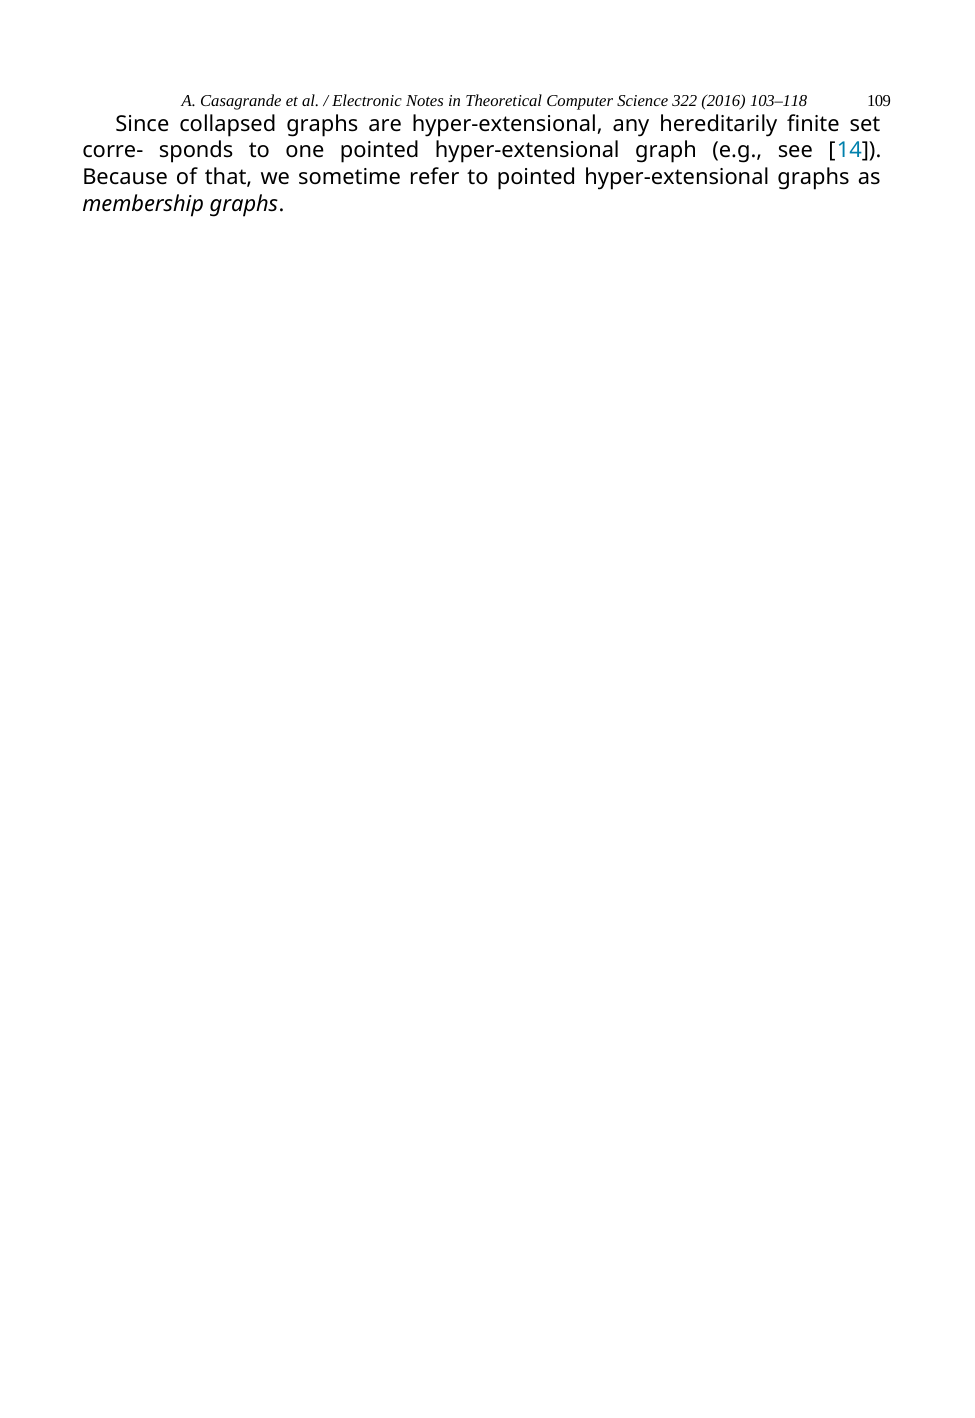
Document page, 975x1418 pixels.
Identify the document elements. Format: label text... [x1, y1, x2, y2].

text Since collapsed graphs are hyper-extensional, any hereditarily finite set corre- sponds to one pointed hyper-extensional graph (e.g., see [14]). Because of that, we sometime refer to pointed hyper-extensional graphs as membership graphs. [82, 110, 881, 218]
